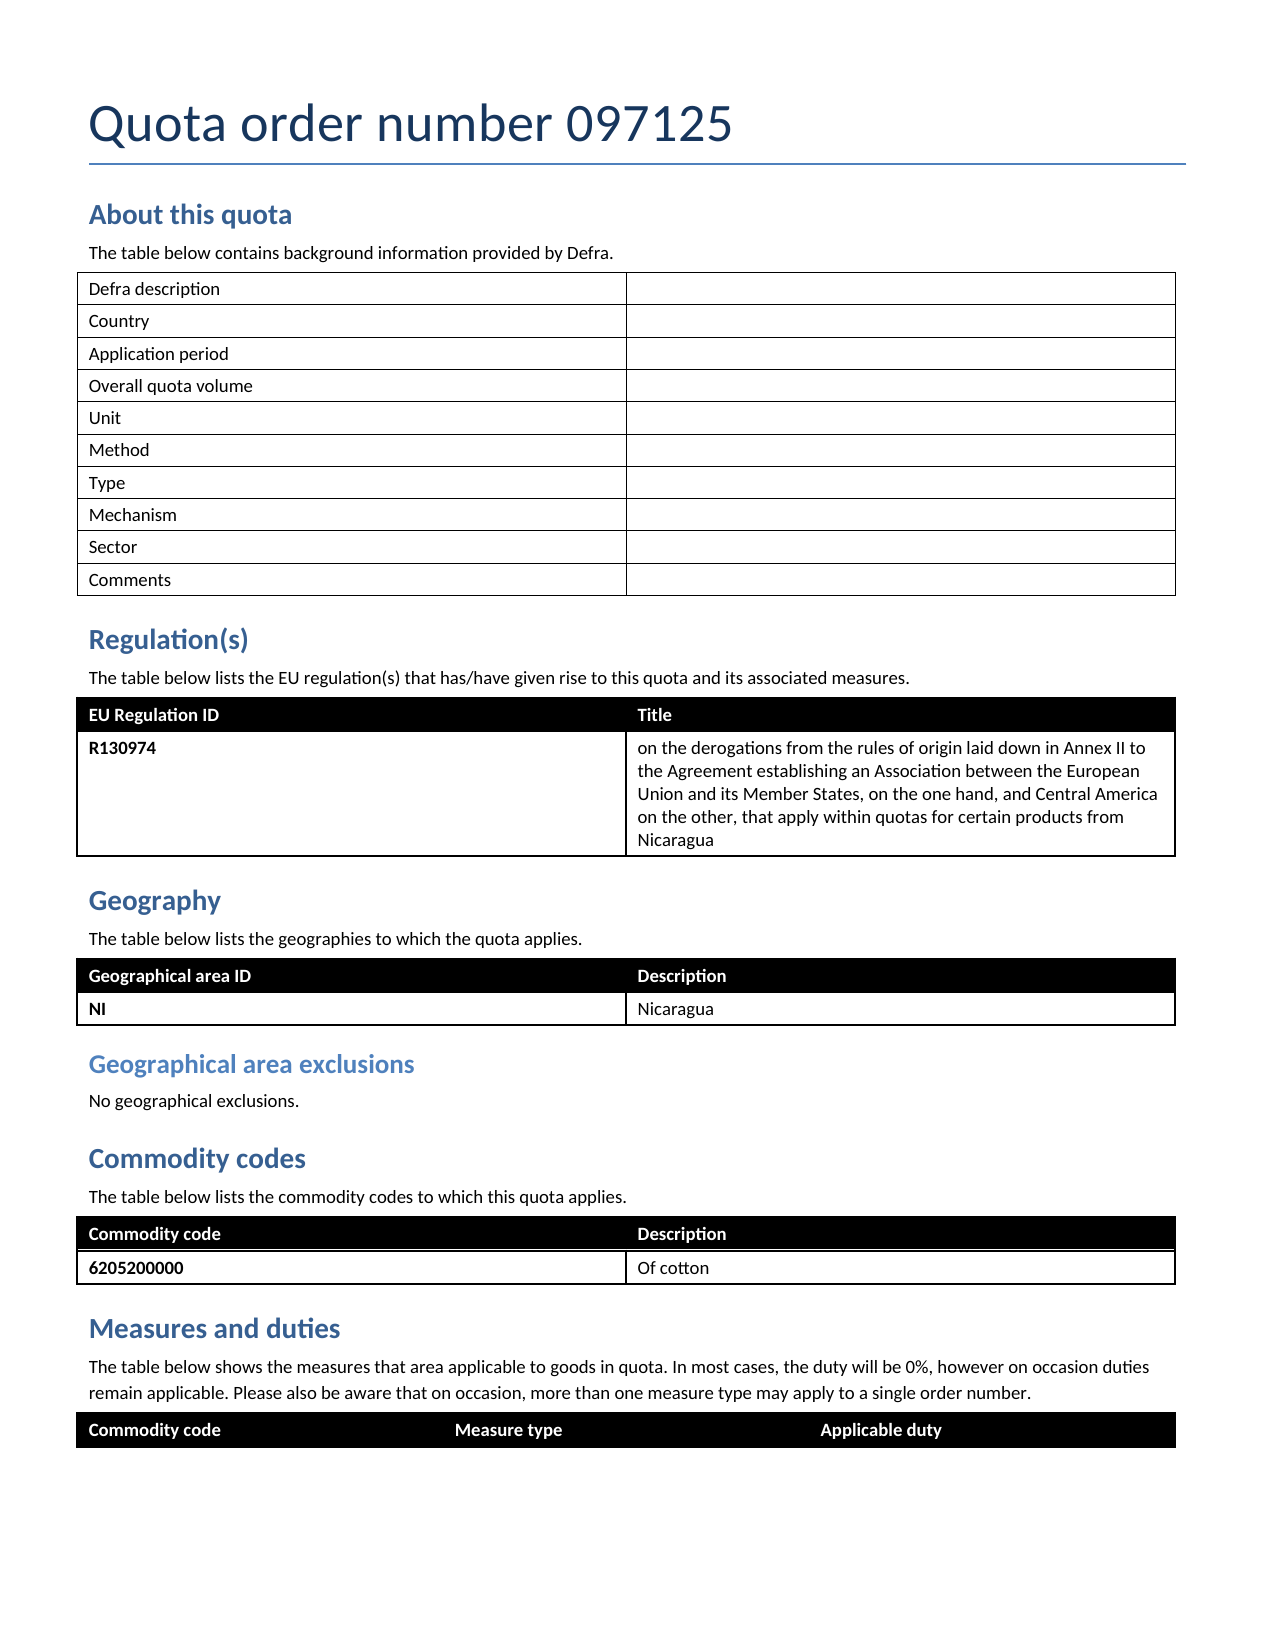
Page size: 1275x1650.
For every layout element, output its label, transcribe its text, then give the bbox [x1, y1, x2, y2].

table_header Measure type [443, 1414, 809, 1445]
title Quota order number 097125 [88, 88, 1186, 165]
table_cell Mechanism [78, 499, 626, 530]
table_header EU Regulation ID [78, 699, 626, 730]
text The table below shows the measures that area applicable to goods in quota. In most cases, the duty will be 0%, however on occasion duties remain applicable. Please also be aware that on occasion, more than one measure type may apply to a single order number. [88, 1355, 1186, 1404]
table_header Geographical area ID [78, 960, 626, 991]
table_header Defra description [78, 273, 626, 304]
text The table below lists the commodity codes to which this quota applies. [88, 1186, 1186, 1209]
table_cell 6205200000 [78, 1252, 625, 1283]
table_cell [627, 305, 1175, 337]
table_cell Of cotton [627, 1252, 1174, 1283]
table_header Applicable duty [809, 1414, 1174, 1445]
table_cell [627, 564, 1175, 595]
text The table below lists the geographies to which the quota applies. [88, 927, 1186, 950]
subtitle Geography [88, 882, 1186, 918]
table_cell R130974 [78, 732, 625, 855]
table_header Description [626, 960, 1174, 991]
subtitle Measures and duties [88, 1310, 1186, 1346]
table_cell Country [78, 305, 626, 337]
table_cell [627, 531, 1175, 563]
table_cell [627, 499, 1175, 530]
subtitle Commodity codes [88, 1141, 1186, 1176]
table_cell on the derogations from the rules of origin laid down in Annex II to the Agreement establishing an Association between the European Union and its Member States, on the one hand, and Central America on the other, that apply within quotas for certain products from Nicaragua [627, 732, 1174, 855]
table_cell NI [78, 993, 625, 1024]
table_cell [627, 402, 1175, 433]
table_header Commodity code [78, 1414, 443, 1445]
subtitle About this quota [88, 196, 1186, 232]
table_cell [627, 467, 1175, 498]
text The table below contains background information provided by Defra. [88, 241, 1186, 264]
table_cell Unit [78, 402, 626, 433]
table_cell [627, 338, 1175, 369]
table_header Description [626, 1218, 1174, 1249]
text No geographical exclusions. [88, 1089, 1186, 1112]
table_header [627, 273, 1175, 304]
table_cell Comments [78, 564, 626, 595]
table_cell Sector [78, 531, 626, 563]
table_cell Method [78, 435, 626, 466]
subtitle Geographical area exclusions [88, 1047, 1186, 1080]
table_cell Overall quota volume [78, 370, 626, 401]
table_header Commodity code [78, 1218, 626, 1249]
table_cell Nicaragua [627, 993, 1174, 1024]
table_cell [627, 370, 1175, 401]
subtitle Regulation(s) [88, 621, 1186, 657]
table_cell Application period [78, 338, 626, 369]
table_cell [627, 435, 1175, 466]
table_cell Type [78, 467, 626, 498]
text The table below lists the EU regulation(s) that has/have given rise to this quota and its associated measures. [88, 666, 1186, 689]
table_header Title [626, 699, 1174, 730]
